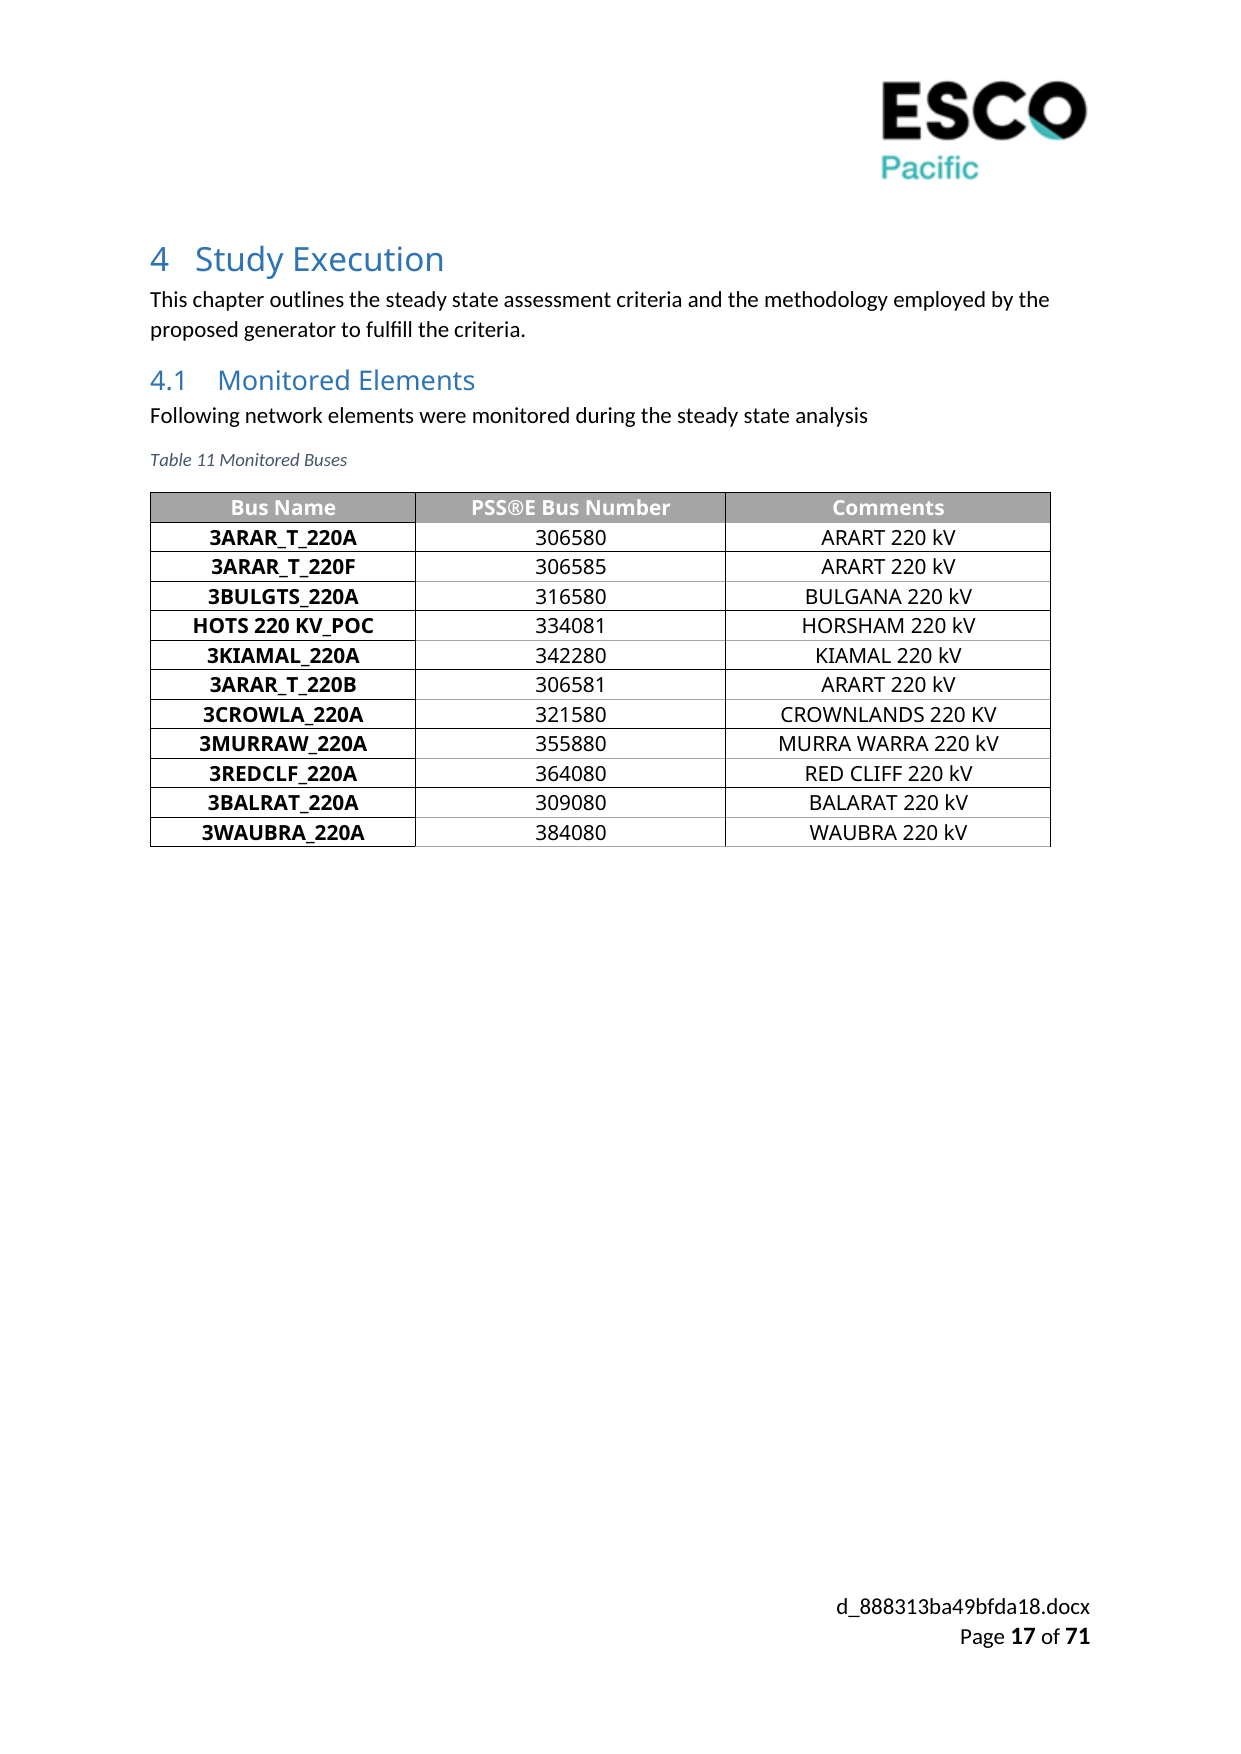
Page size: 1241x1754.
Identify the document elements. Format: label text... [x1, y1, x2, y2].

table_cell 309080 [416, 788, 725, 817]
text Following network elements were monitored during the steady state analysis [150, 402, 1090, 430]
table_cell 3ARAR_T_220B [151, 670, 415, 699]
table_cell 384080 [416, 818, 725, 846]
table_cell RED CLIFF 220 kV [726, 759, 1050, 787]
table_cell BALARAT 220 kV [726, 788, 1050, 817]
table_cell BULGANA 220 kV [726, 582, 1050, 610]
table_cell ARART 220 kV [726, 552, 1050, 581]
table_cell 355880 [416, 729, 725, 758]
text This chapter outlines the steady state assessment criteria and the methodology employed by the proposed generator to fulfill the criteria. [150, 285, 1090, 343]
table_header PSS®E Bus Number [416, 493, 725, 522]
table_cell KIAMAL 220 kV [726, 641, 1050, 669]
table_header Bus Name [151, 493, 415, 522]
table_cell 3MURRAW_220A [151, 729, 415, 758]
table_cell 3REDCLF_220A [151, 759, 415, 787]
table_cell 3WAUBRA_220A [151, 818, 415, 846]
table_cell 3ARAR_T_220F [151, 552, 415, 581]
table_cell WAUBRA 220 kV [726, 818, 1050, 846]
table_cell 3KIAMAL_220A [151, 641, 415, 669]
table_cell CROWNLANDS 220 KV [726, 700, 1050, 728]
table_cell 3ARAR_T_220A [151, 523, 415, 551]
table_cell ARART 220 kV [726, 523, 1050, 551]
table_cell 342280 [416, 641, 725, 669]
subtitle Study Execution [150, 236, 1090, 281]
table_cell 321580 [416, 700, 725, 728]
table_cell MURRA WARRA 220 kV [726, 729, 1050, 758]
table_cell HORSHAM 220 kV [726, 611, 1050, 640]
table_cell ARART 220 kV [726, 670, 1050, 699]
table_cell 334081 [416, 611, 725, 640]
table_cell 364080 [416, 759, 725, 787]
table_cell 3BALRAT_220A [151, 788, 415, 817]
table_header Comments [726, 493, 1050, 522]
table_cell 316580 [416, 582, 725, 610]
table_cell 3CROWLA_220A [151, 700, 415, 728]
table_cell HOTS 220 KV_POC [151, 611, 415, 640]
picture [881, 75, 1091, 183]
table_cell 306585 [416, 552, 725, 581]
subtitle Monitored Elements [150, 362, 1090, 399]
table_cell 306581 [416, 670, 725, 699]
table_cell 3BULGTS_220A [151, 582, 415, 610]
table_cell 306580 [416, 523, 725, 551]
